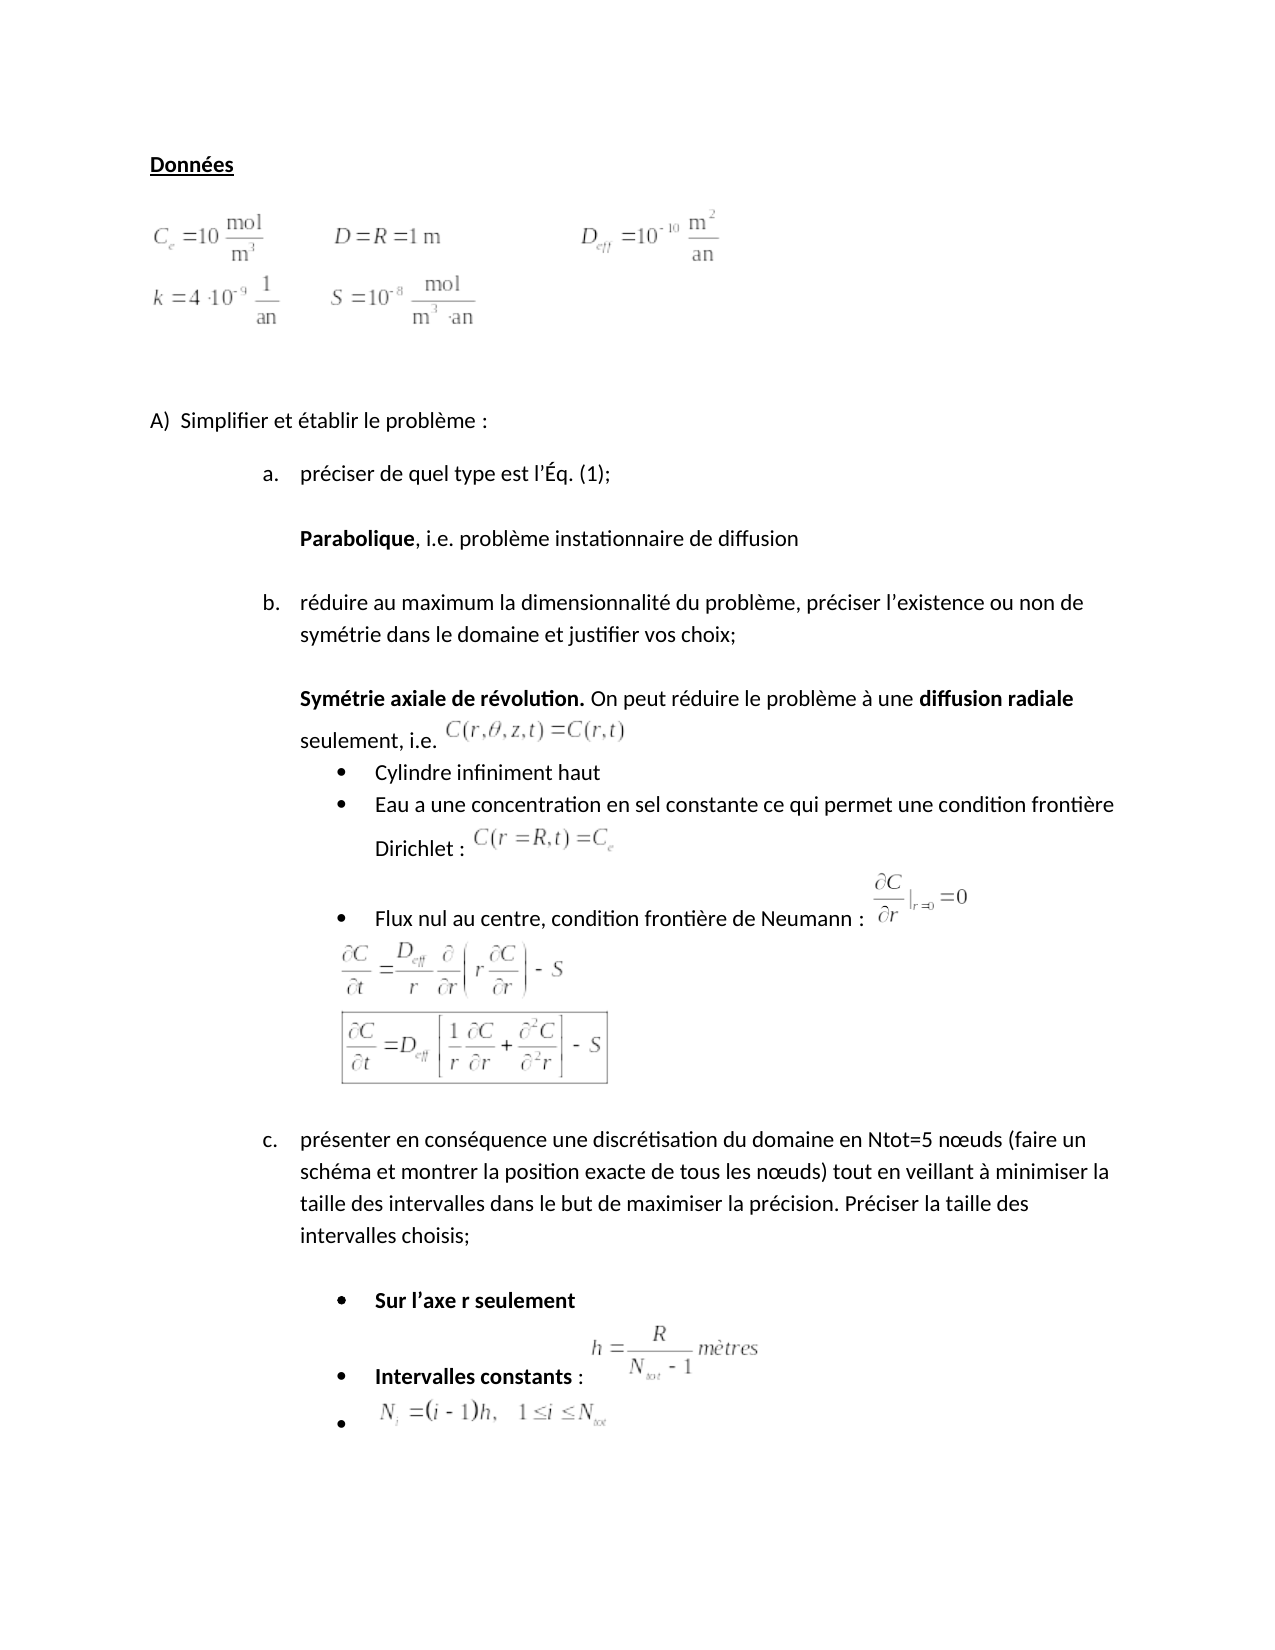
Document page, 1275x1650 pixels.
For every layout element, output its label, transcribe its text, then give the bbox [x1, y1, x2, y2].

list présenter en conséquence une discrétisation du domaine en Ntot=5 nœuds (faire un schéma et montrer la position exacte de tous les nœuds) tout en veillant à minimiser la taille des intervalles dans le but de maximiser la précision. Préciser la taille des intervalles choisis; [262, 1125, 1125, 1250]
list Cylindre infiniment haut [337, 758, 1125, 786]
list Symétrie axiale de révolution. On peut réduire le problème à une diffusion radiale seulement, i.e. [300, 684, 1125, 754]
text A) Simplifier et établir le problème : [150, 406, 1125, 434]
list Flux nul au centre, condition frontière de Neumann : [337, 866, 1125, 932]
list Eau a une concentration en sel constante ce qui permet une condition frontière Dirichlet : [337, 790, 1125, 862]
text Données [150, 150, 1125, 178]
list préciser de quel type est l’Éq. (1); [262, 459, 1125, 487]
list réduire au maximum la dimensionnalité du problème, préciser l’existence ou non de symétrie dans le domaine et justifier vos choix; [262, 588, 1125, 648]
list Sur l’axe r seulement [337, 1286, 1125, 1314]
list Parabolique, i.e. problème instationnaire de diffusion [300, 524, 1125, 552]
list Intervalles constants : [337, 1318, 1125, 1391]
